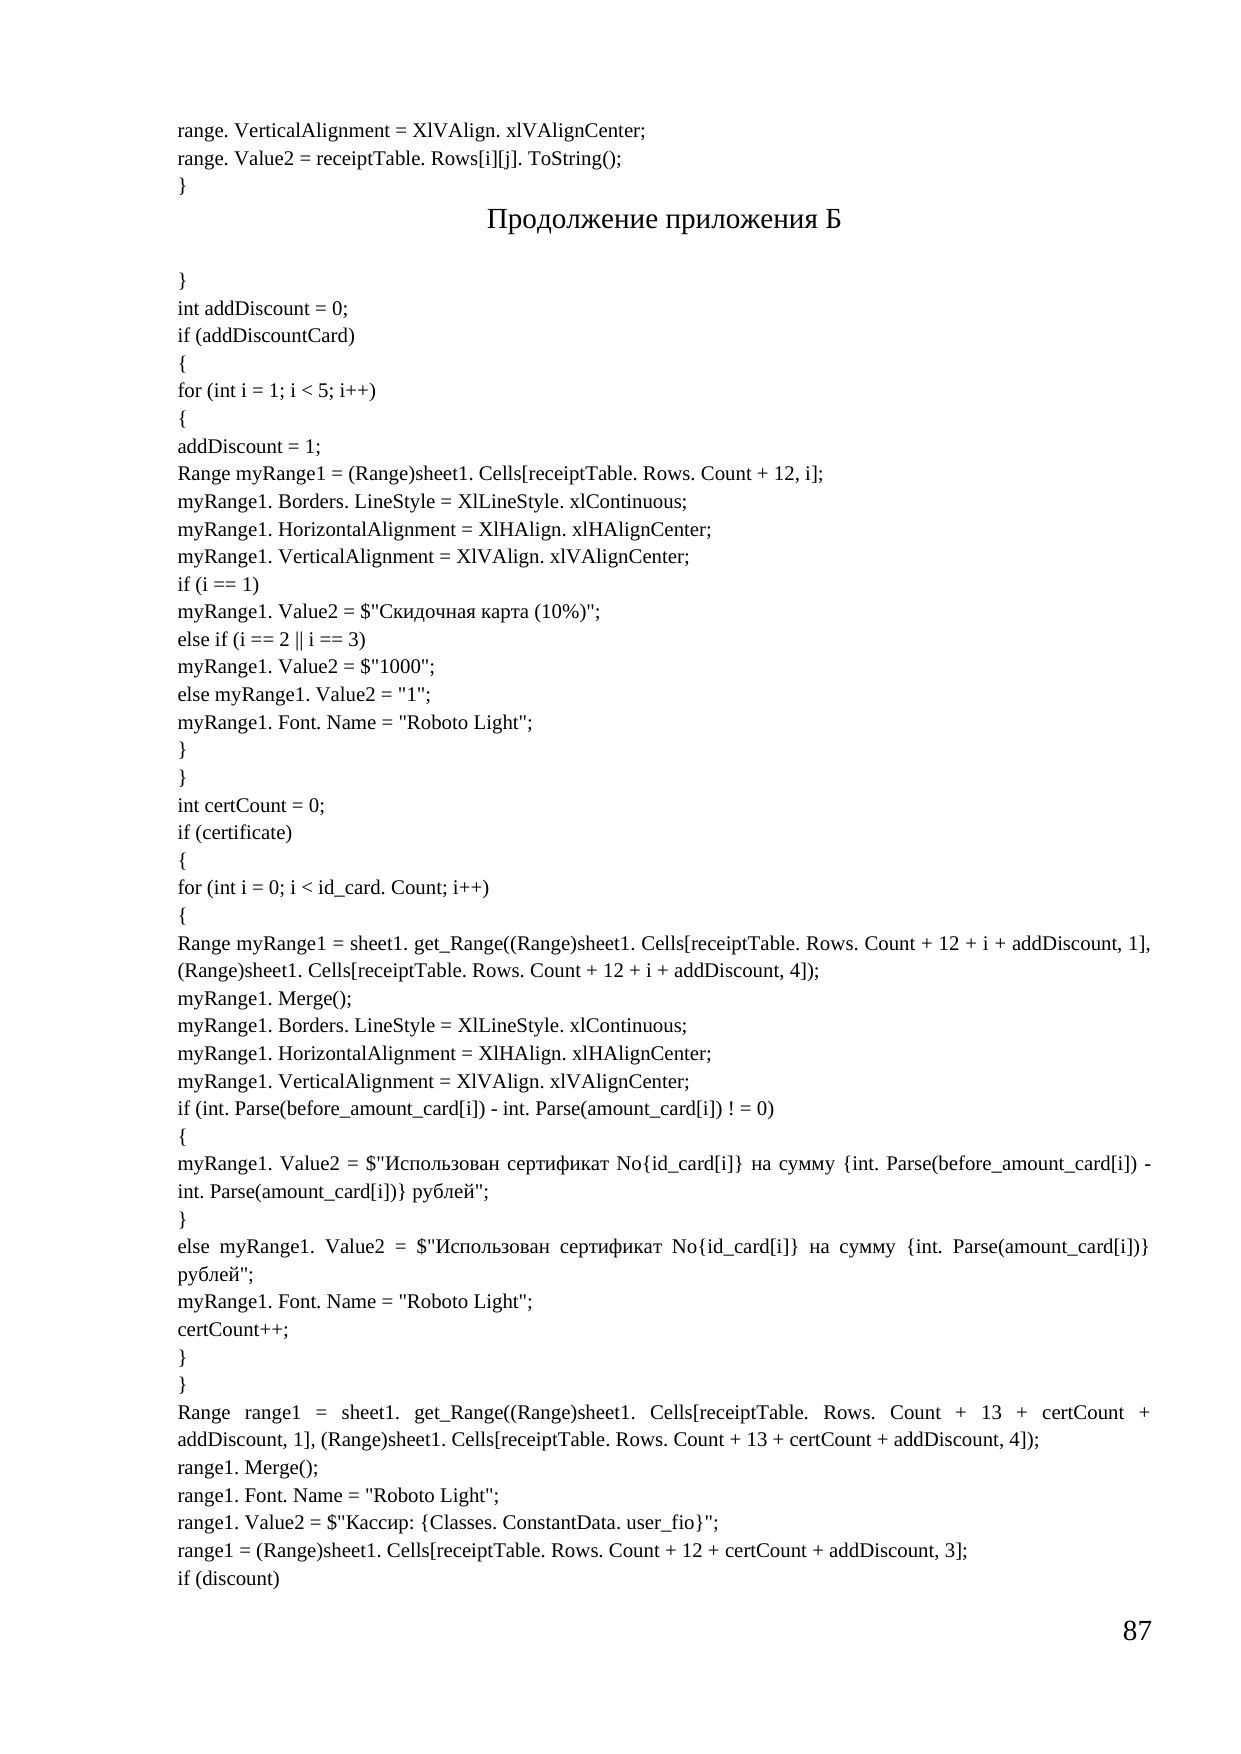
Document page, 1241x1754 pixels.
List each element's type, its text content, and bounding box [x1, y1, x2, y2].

text } [177, 765, 1152, 789]
text } [177, 737, 1152, 761]
text myRange1. Font. Name = "Roboto Light"; [177, 1289, 1152, 1313]
text } [177, 1344, 1152, 1369]
text for (int i = 1; i < 5; i++) [177, 378, 1152, 402]
text myRange1. HorizontalAlignment = XlHAlign. xlHAlignCenter; [177, 1041, 1152, 1065]
text } [177, 173, 1152, 197]
text range1. Value2 = $"Кассир: {Classes. ConstantData. user_fio}"; [177, 1510, 1152, 1534]
text myRange1. Value2 = $"Скидочная карта (10%)"; [177, 599, 1152, 623]
text { [177, 903, 1152, 927]
text Range myRange1 = (Range)sheet1. Cells[receiptTable. Rows. Count + 12, i]; [177, 461, 1152, 485]
text range1. Font. Name = "Roboto Light"; [177, 1483, 1152, 1507]
text if (discount) [177, 1565, 1152, 1589]
text else myRange1. Value2 = $"Использован сертификат No{id_card[i]} на сумму {int. Parse(amount_card[i])} рублей"; [177, 1234, 1152, 1286]
text { [177, 848, 1152, 872]
text } [177, 268, 1152, 292]
text { [177, 351, 1152, 375]
text myRange1. Font. Name = "Roboto Light"; [177, 710, 1152, 734]
text Range range1 = sheet1. get_Range((Range)sheet1. Cells[receiptTable. Rows. Count + 13 + certCount + addDiscount, 1], (Range)sheet1. Cells[receiptTable. Rows. Count + 13 + certCount + addDiscount, 4]); [177, 1400, 1152, 1451]
text { [177, 1124, 1152, 1148]
text if (certificate) [177, 820, 1152, 844]
text if (addDiscountCard) [177, 323, 1152, 347]
text } [177, 1372, 1152, 1396]
text else myRange1. Value2 = "1"; [177, 682, 1152, 706]
text else if (i == 2 || i == 3) [177, 627, 1152, 651]
text if (int. Parse(before_amount_card[i]) - int. Parse(amount_card[i]) ! = 0) [177, 1096, 1152, 1120]
text range1 = (Range)sheet1. Cells[receiptTable. Rows. Count + 12 + certCount + addDiscount, 3]; [177, 1538, 1152, 1562]
text certCount++; [177, 1317, 1152, 1341]
text for (int i = 0; i < id_card. Count; i++) [177, 875, 1152, 899]
text if (i == 1) [177, 572, 1152, 596]
text Range myRange1 = sheet1. get_Range((Range)sheet1. Cells[receiptTable. Rows. Count + 12 + i + addDiscount, 1], (Range)sheet1. Cells[receiptTable. Rows. Count + 12 + i + addDiscount, 4]); [177, 931, 1152, 982]
text myRange1. Borders. LineStyle = XlLineStyle. xlContinuous; [177, 489, 1152, 513]
text range. VerticalAlignment = XlVAlign. xlVAlignCenter; [177, 118, 1152, 142]
text myRange1. Borders. LineStyle = XlLineStyle. xlContinuous; [177, 1013, 1152, 1037]
text myRange1. Value2 = $"1000"; [177, 654, 1152, 678]
text addDiscount = 1; [177, 434, 1152, 458]
text myRange1. HorizontalAlignment = XlHAlign. xlHAlignCenter; [177, 516, 1152, 541]
text myRange1. Value2 = $"Использован сертификат No{id_card[i]} на сумму {int. Parse(before_amount_card[i]) - int. Parse(amount_card[i])} рублей"; [177, 1151, 1152, 1203]
text myRange1. Merge(); [177, 986, 1152, 1010]
text range. Value2 = receiptTable. Rows[i][j]. ToString(); [177, 146, 1152, 170]
text myRange1. VerticalAlignment = XlVAlign. xlVAlignCenter; [177, 544, 1152, 568]
text Продолжение приложения Б [177, 201, 1152, 234]
text { [177, 406, 1152, 430]
text int certCount = 0; [177, 792, 1152, 817]
text myRange1. VerticalAlignment = XlVAlign. xlVAlignCenter; [177, 1068, 1152, 1093]
text range1. Merge(); [177, 1455, 1152, 1479]
text int addDiscount = 0; [177, 296, 1152, 320]
text } [177, 1207, 1152, 1231]
